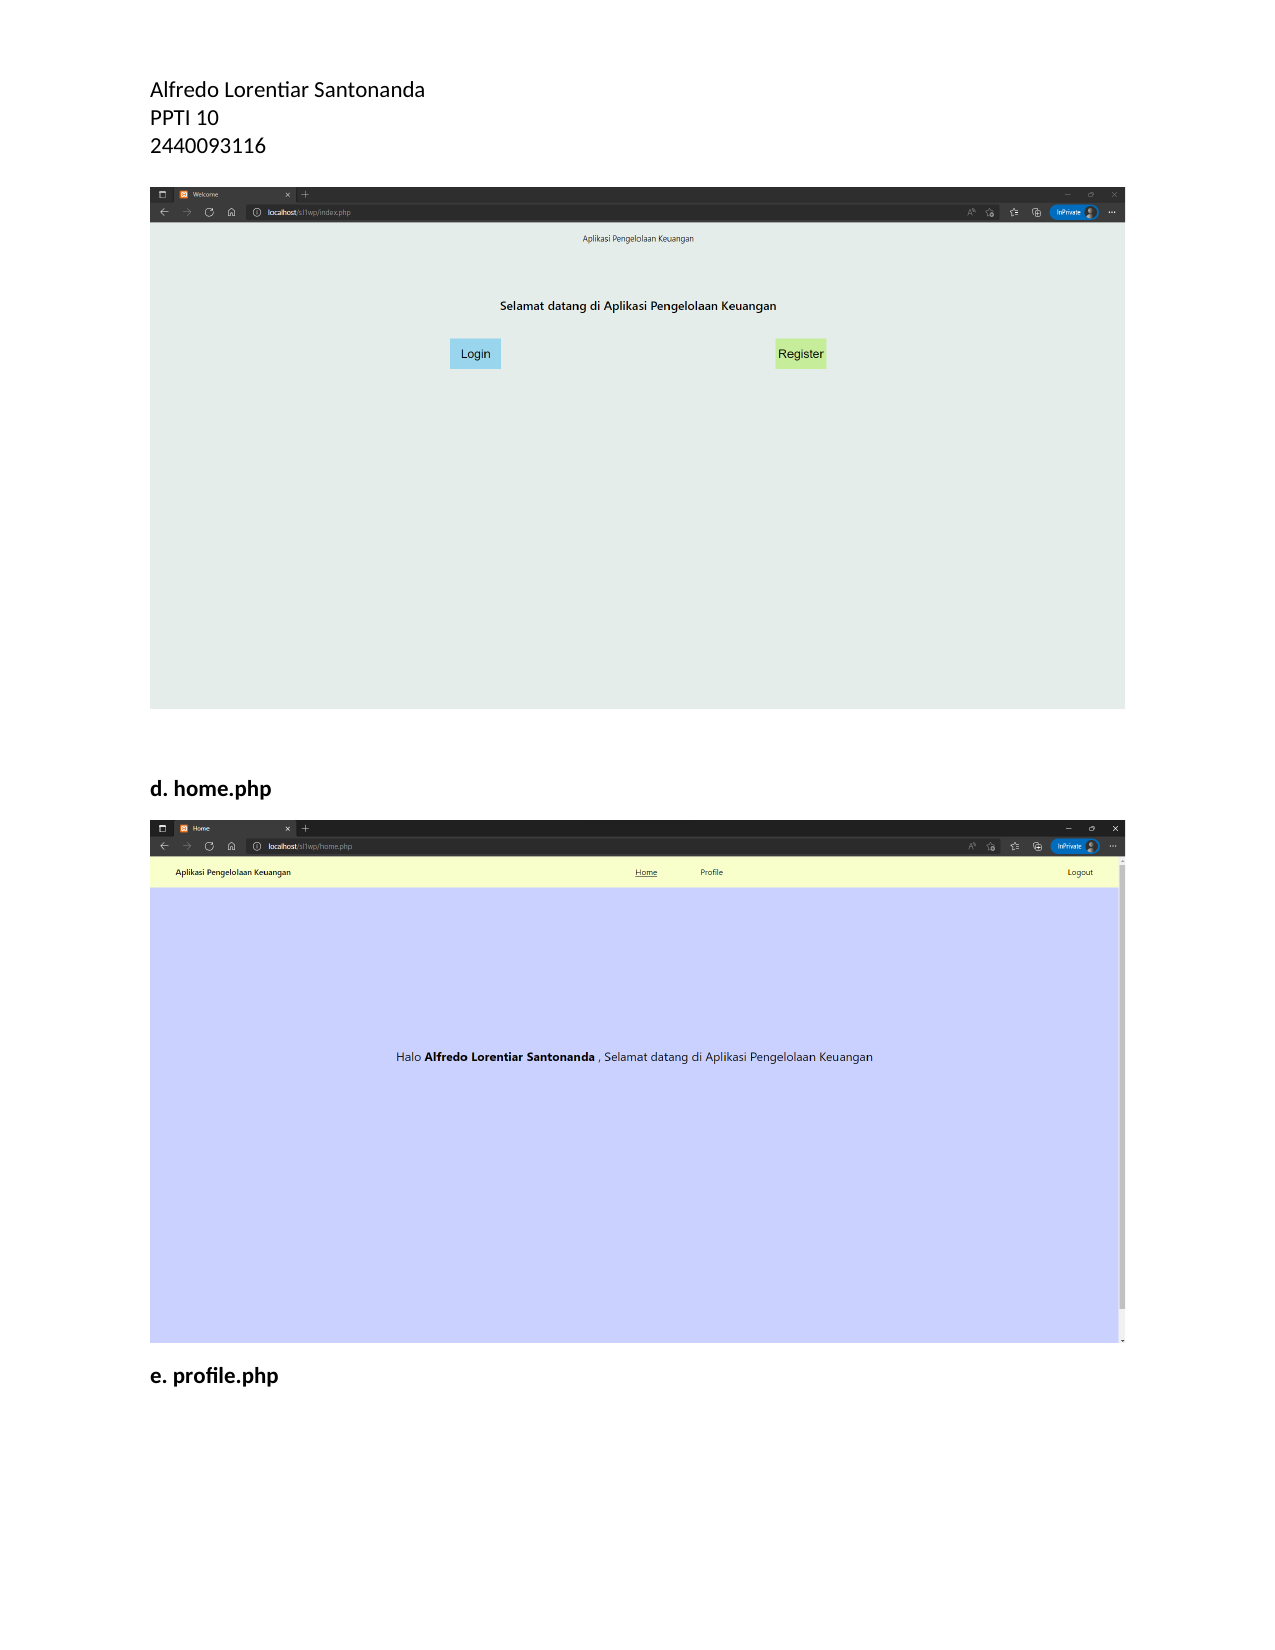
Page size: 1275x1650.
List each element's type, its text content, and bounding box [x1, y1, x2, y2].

picture [150, 187, 1125, 709]
picture [150, 820, 1125, 1343]
text d. home.php [150, 774, 1125, 802]
text e. profile.php [150, 1362, 1125, 1390]
